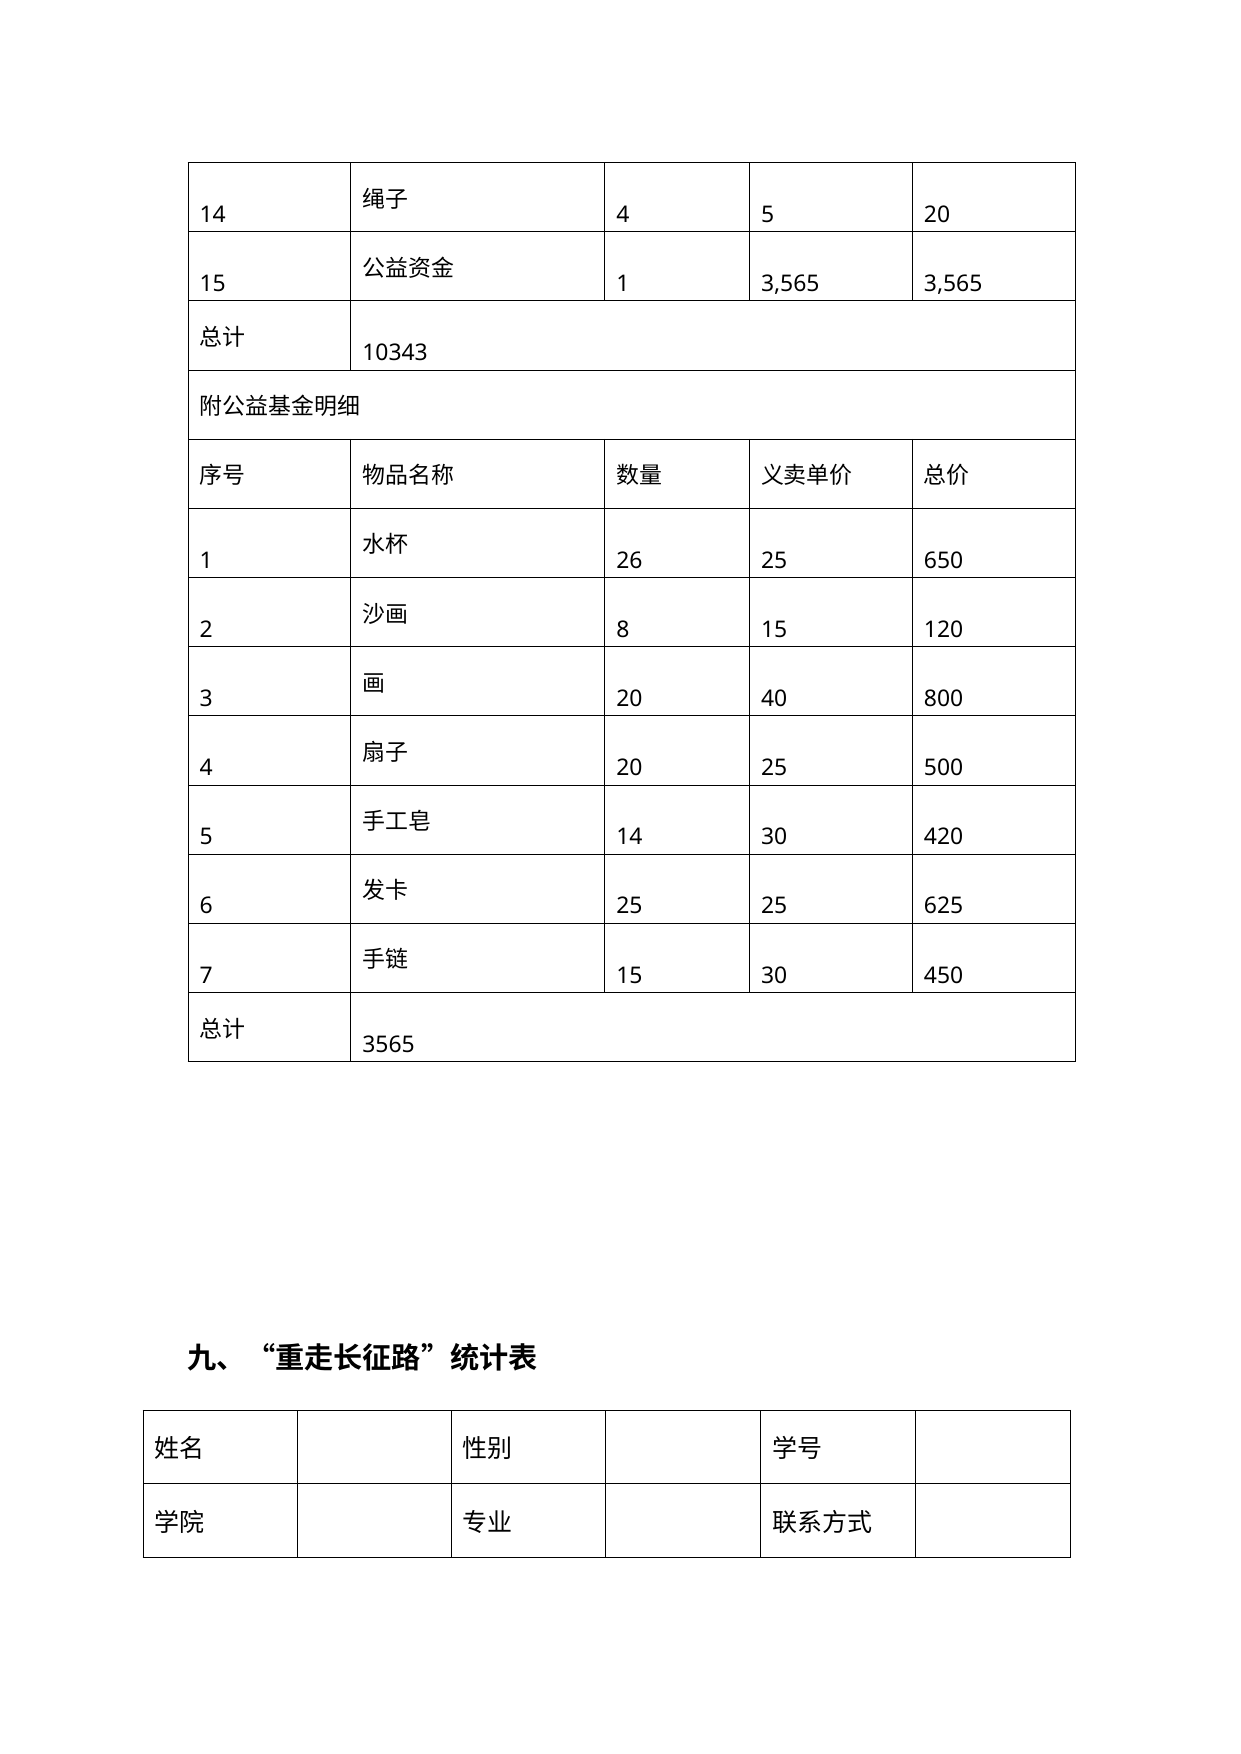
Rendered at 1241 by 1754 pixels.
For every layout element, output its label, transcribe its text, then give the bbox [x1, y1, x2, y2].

table_cell 3 [189, 647, 350, 715]
table_cell 画 [351, 647, 604, 715]
table_cell 2 [189, 578, 350, 646]
table_cell 625 [913, 855, 1075, 923]
table_cell 3,565 [913, 232, 1075, 300]
table_cell 15 [750, 578, 912, 646]
table_cell 数量 [605, 440, 749, 508]
table_cell 500 [913, 716, 1075, 784]
table_cell 沙画 [351, 578, 604, 646]
table_cell 手工皂 [351, 786, 604, 854]
table_cell 水杯 [351, 509, 604, 577]
table_cell [606, 1484, 760, 1557]
table_cell [298, 1484, 451, 1557]
table_cell 25 [750, 855, 912, 923]
table_header [606, 1411, 760, 1483]
table_cell 联系方式 [761, 1484, 915, 1557]
table_cell 30 [750, 786, 912, 854]
table_cell 总计 [189, 993, 350, 1061]
text 九、“重走长征路”统计表 [187, 1324, 1053, 1389]
table_cell 义卖单价 [750, 440, 912, 508]
table_cell 15 [189, 232, 350, 300]
table_cell 420 [913, 786, 1075, 854]
table_cell 公益资金 [351, 232, 604, 300]
table_cell 20 [605, 647, 749, 715]
table_cell 15 [605, 924, 749, 992]
table_cell 14 [605, 786, 749, 854]
table_cell 25 [750, 509, 912, 577]
table_cell 8 [605, 578, 749, 646]
table_header [298, 1411, 451, 1483]
table_cell 1 [189, 509, 350, 577]
table_cell 20 [913, 163, 1075, 231]
table_cell 物品名称 [351, 440, 604, 508]
table_cell 序号 [189, 440, 350, 508]
table_cell 7 [189, 924, 350, 992]
table_cell 手链 [351, 924, 604, 992]
table_cell 3,565 [750, 232, 912, 300]
table_cell 学院 [144, 1484, 297, 1557]
table_cell 6 [189, 855, 350, 923]
table_cell 40 [750, 647, 912, 715]
table_cell 5 [750, 163, 912, 231]
table_cell 450 [913, 924, 1075, 992]
table_cell 总计 [189, 301, 350, 369]
table_cell 附公益基金明细 [189, 371, 1075, 439]
table_cell 14 [189, 163, 350, 231]
table_cell 5 [189, 786, 350, 854]
table_cell 25 [605, 855, 749, 923]
table_cell 4 [605, 163, 749, 231]
table_cell 20 [605, 716, 749, 784]
table_cell 10343 [351, 301, 1075, 369]
table_cell 26 [605, 509, 749, 577]
table_header [916, 1411, 1070, 1483]
table_cell 总价 [913, 440, 1075, 508]
table_cell 650 [913, 509, 1075, 577]
table_cell 3565 [351, 993, 1075, 1061]
table_cell 1 [605, 232, 749, 300]
table_cell 30 [750, 924, 912, 992]
table_cell [916, 1484, 1070, 1557]
table_header 姓名 [144, 1411, 297, 1483]
table_cell 120 [913, 578, 1075, 646]
table_header 性别 [452, 1411, 605, 1483]
table_cell 4 [189, 716, 350, 784]
table_cell 800 [913, 647, 1075, 715]
table_cell 25 [750, 716, 912, 784]
table_cell 发卡 [351, 855, 604, 923]
table_cell 绳子 [351, 163, 604, 231]
table_header 学号 [761, 1411, 915, 1483]
table_cell 扇子 [351, 716, 604, 784]
table_cell 专业 [452, 1484, 605, 1557]
